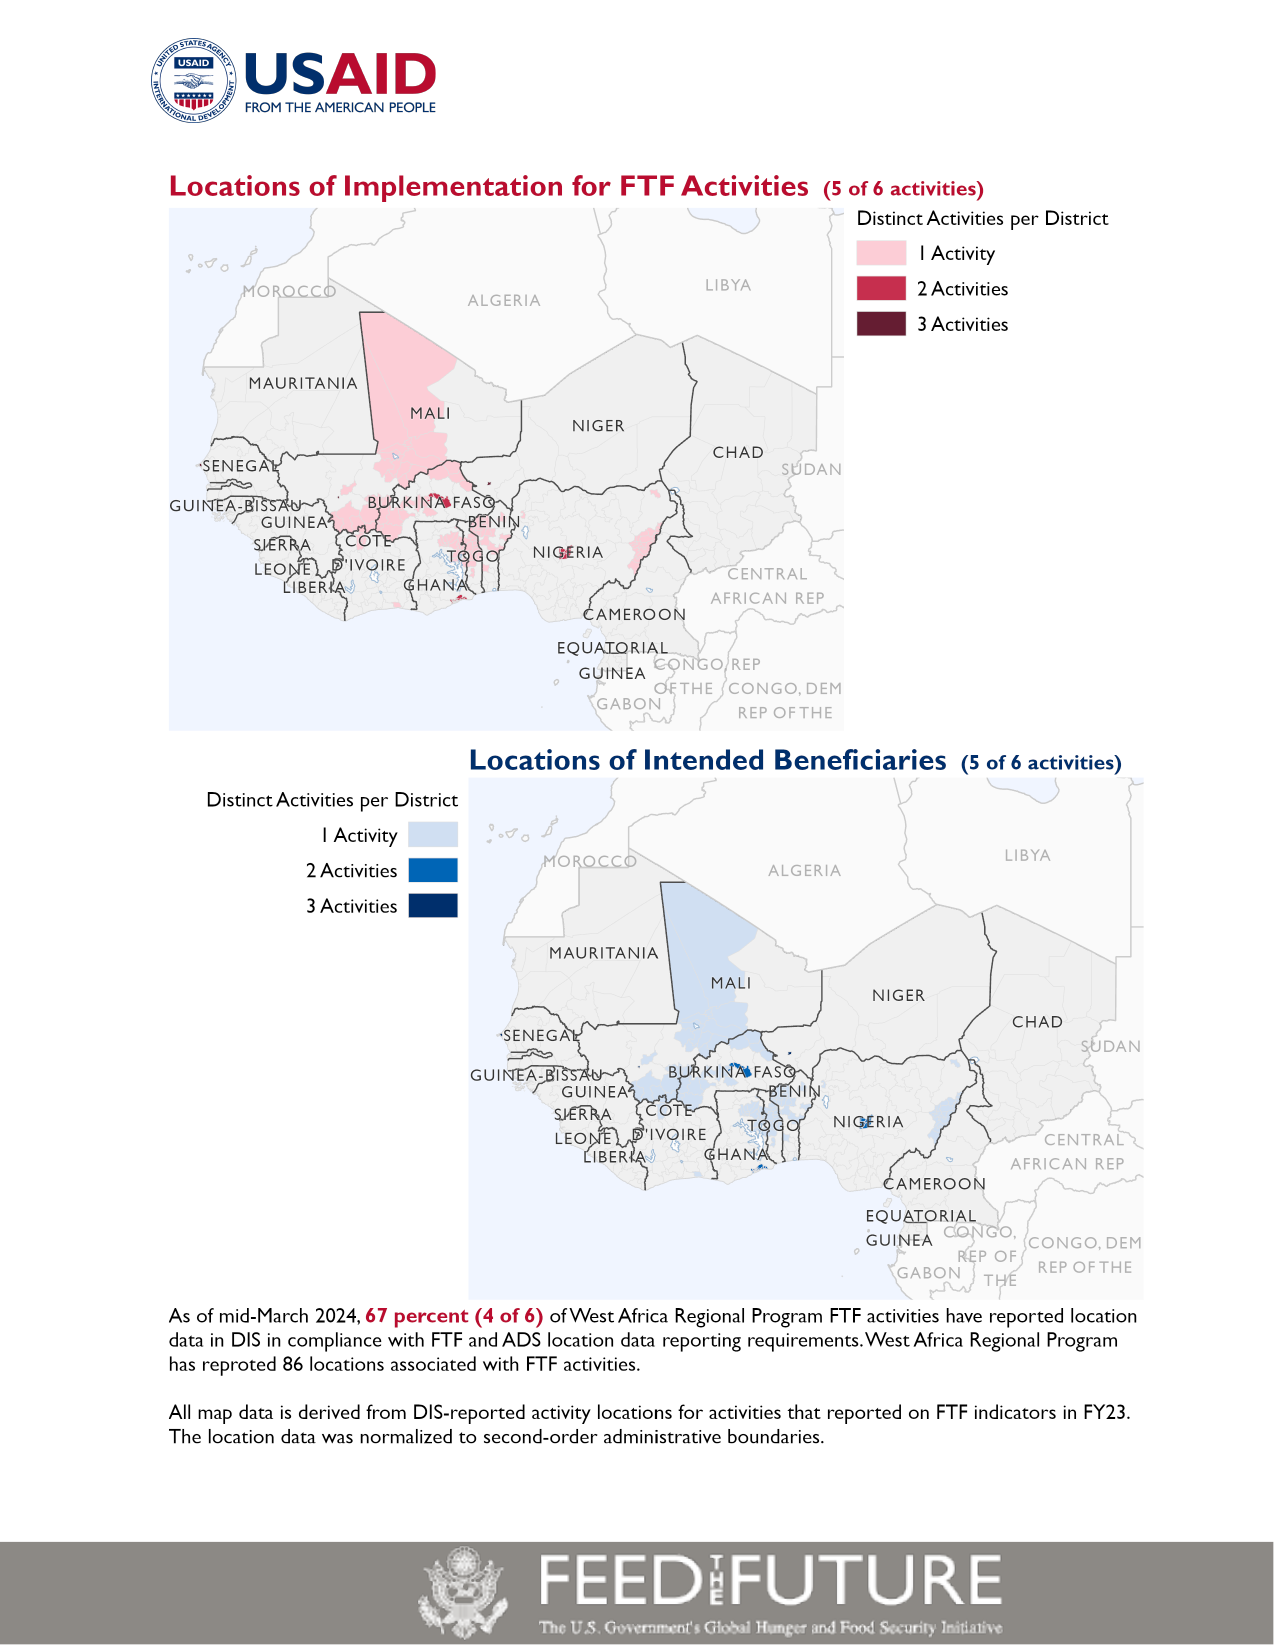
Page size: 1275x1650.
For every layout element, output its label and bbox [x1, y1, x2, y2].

picture [168, 150, 1144, 1500]
picture [151, 38, 436, 123]
picture [414, 1540, 1010, 1645]
